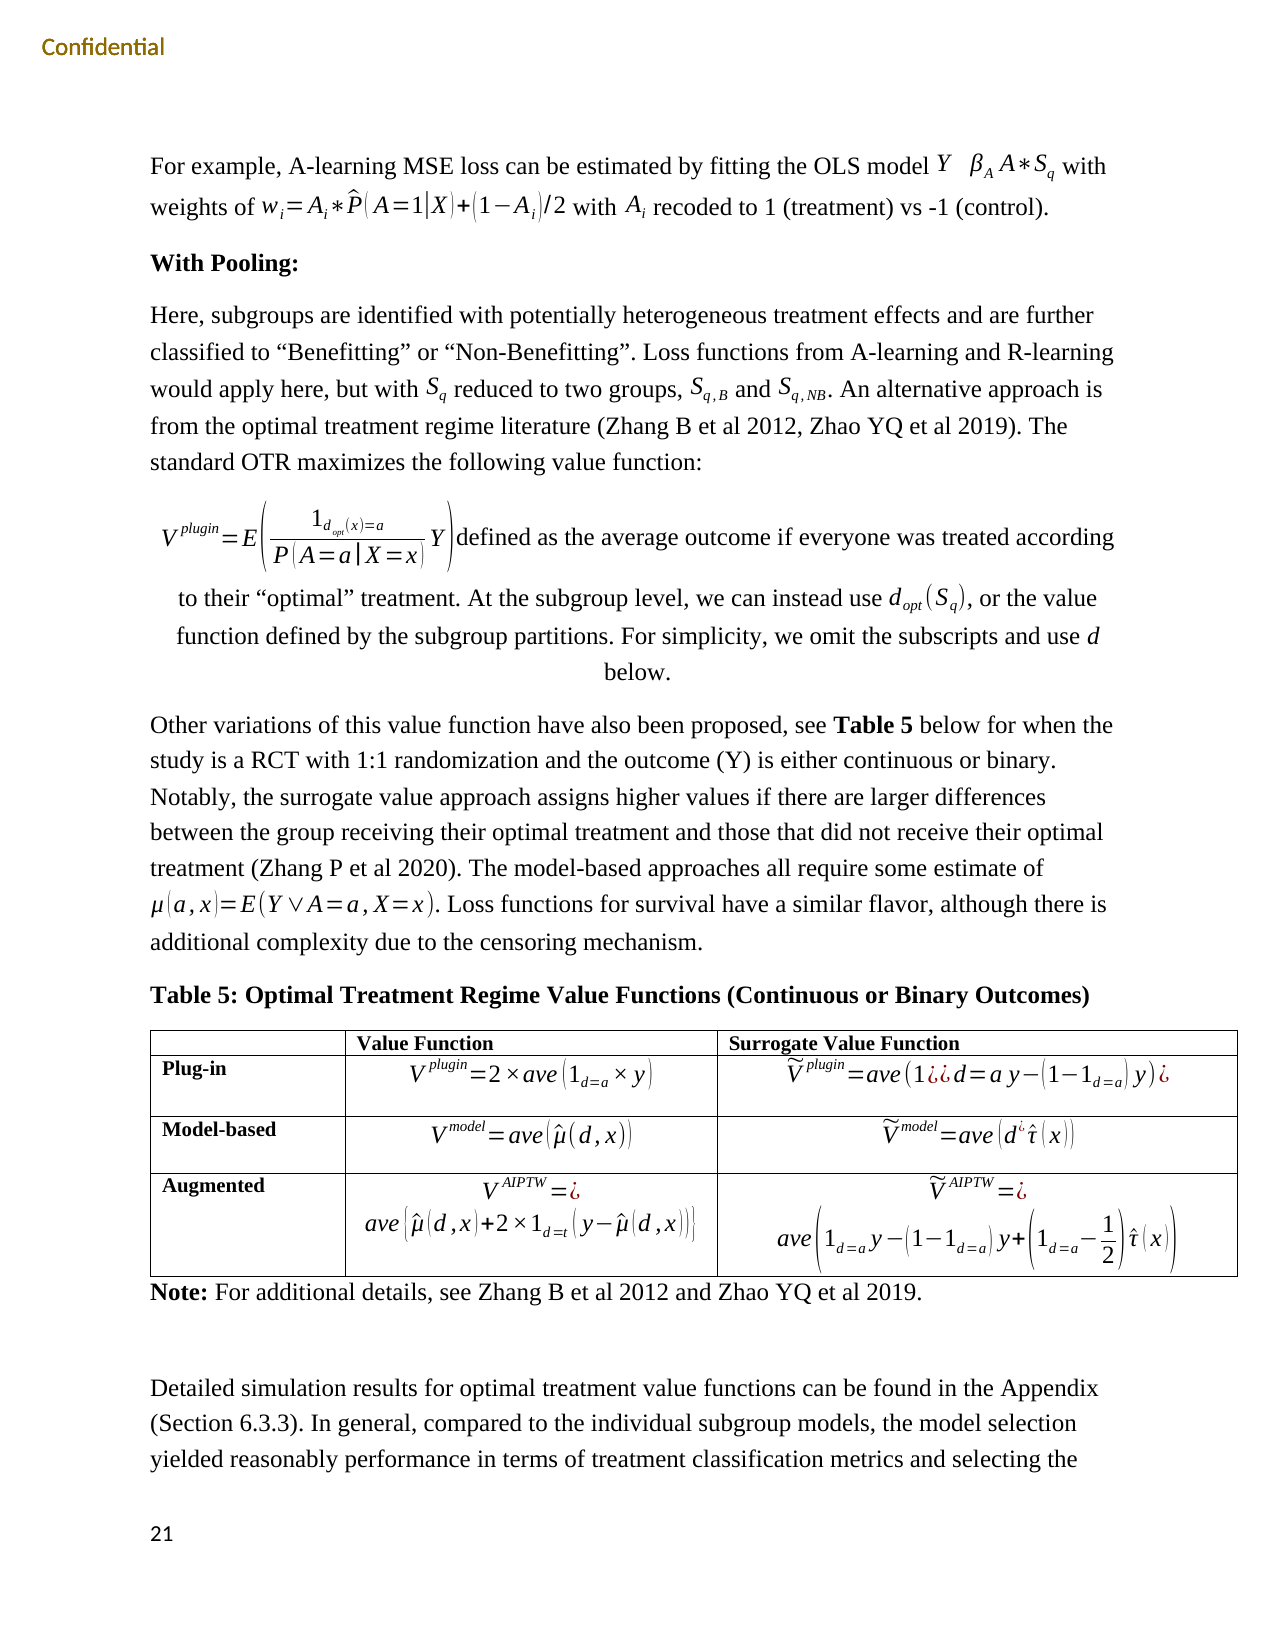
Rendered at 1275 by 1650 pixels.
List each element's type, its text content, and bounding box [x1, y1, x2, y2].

table_cell Plug-in [151, 1056, 345, 1116]
table_header Value Function [346, 1031, 717, 1054]
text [150, 1373, 1125, 1473]
text Note: For additional details, see Zhang B et al 2012 and Zhao YQ et al 2019. [150, 1277, 1125, 1306]
table_header [151, 1031, 345, 1054]
text defined as the average outcome if everyone was treated according to their “optimal” treatment. At the subgroup level, we can instead use , or the value function defined by the subgroup partitions. For simplicity, we omit the subscripts and use d below. [150, 499, 1125, 686]
table_cell [346, 1117, 717, 1172]
table_cell [718, 1117, 1237, 1172]
table_cell Augmented [151, 1174, 345, 1276]
table_cell [346, 1174, 717, 1276]
table_cell [718, 1174, 1237, 1276]
text With Pooling: [150, 248, 1125, 277]
text For example, A-learning MSE loss can be estimated by fitting the OLS model with weights of with recoded to 1 (treatment) vs -1 (control). [150, 150, 1125, 224]
text Other variations of this value function have also been proposed, see Table 5 below for when the study is a RCT with 1:1 randomization and the outcome (Y) is either continuous or binary. Notably, the surrogate value approach assigns higher values if there are larger differences between the group receiving their optimal treatment and those that did not receive their optimal treatment (Zhang P et al 2020). The model-based approaches all require some estimate of . Loss functions for survival have a similar flavor, although there is additional complexity due to the censoring mechanism. [150, 710, 1125, 956]
table_cell [718, 1056, 1237, 1116]
text Table 5: Optimal Treatment Regime Value Functions (Continuous or Binary Outcomes) [150, 980, 1125, 1009]
table_header Surrogate Value Function [718, 1031, 1237, 1054]
text Here, subgroups are identified with potentially heterogeneous treatment effects and are further classified to “Benefitting” or “Non-Benefitting”. Loss functions from A-learning and R-learning would apply here, but with reduced to two groups, and . An alternative approach is from the optimal treatment regime literature (Zhang B et al 2012, Zhao YQ et al 2019). The standard OTR maximizes the following value function: [150, 301, 1125, 476]
table_cell [346, 1056, 717, 1116]
table_cell Model-based [151, 1117, 345, 1172]
